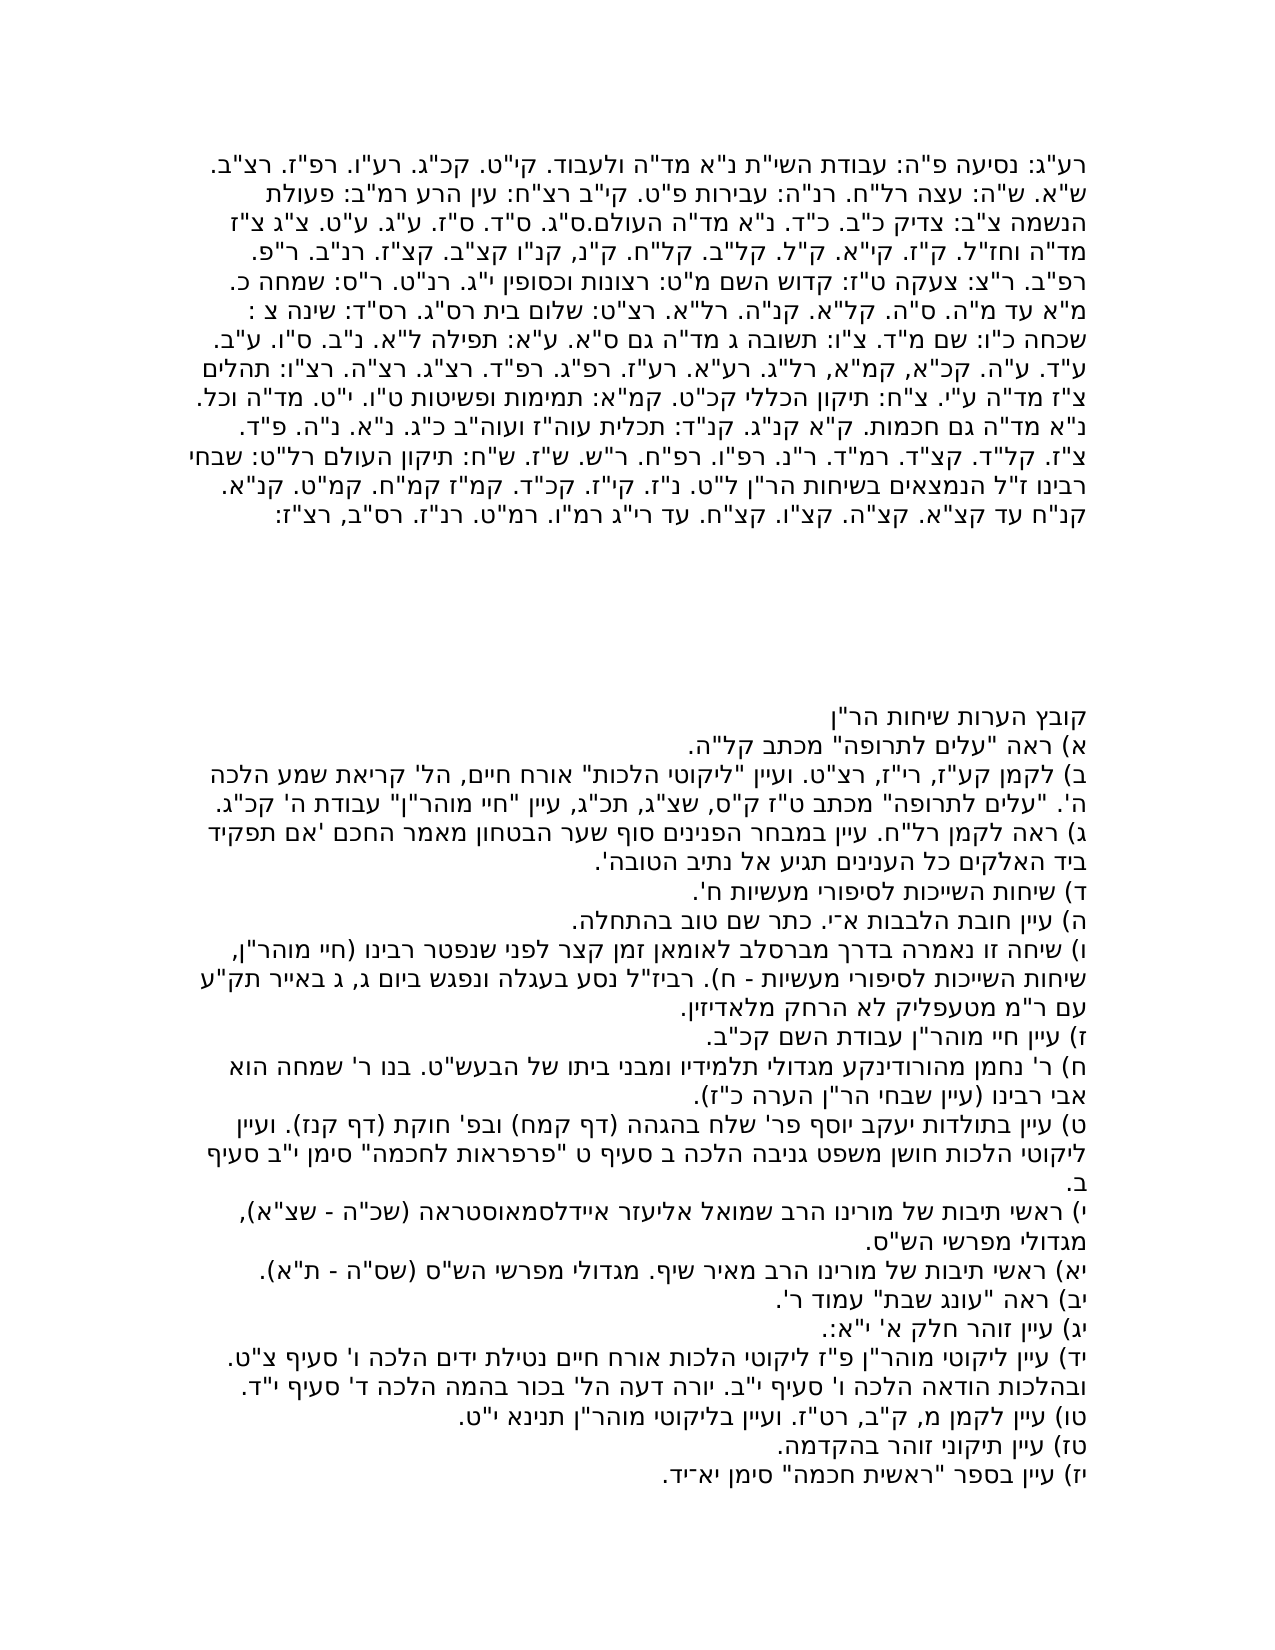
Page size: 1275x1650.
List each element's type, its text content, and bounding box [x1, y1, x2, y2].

text א) ראה "עלים לתרופה" מכתב קל"ה. [187, 731, 1087, 760]
text יב) ראה "עונג שבת" עמוד ר'. [187, 1285, 1087, 1314]
text טו) עיין לקמן מ, ק"ב, רט"ז. ועיין בליקוטי מוהר"ן תנינא י"ט. [187, 1402, 1087, 1431]
text ז) עיין חיי מוהר"ן עבודת השם קכ"ב. [187, 1022, 1087, 1052]
text טז) עיין תיקוני זוהר בהקדמה. [187, 1431, 1087, 1460]
text יז) עיין בספר "ראשית חכמה" סימן יא־יד. [187, 1460, 1087, 1489]
text ה) עיין חובת הלבבות א־י. כתר שם טוב בהתחלה. [187, 906, 1087, 935]
text ד) שיחות השייכות לסיפורי מעשיות ח'. [187, 877, 1087, 906]
text ב) לקמן קע"ז, רי"ז, רצ"ט. ועיין "ליקוטי הלכות" אורח חיים, הל' קריאת שמע הלכה ה'. "עלים לתרופה" מכתב ט"ז ק"ס, שצ"ג, תכ"ג, עיין "חיי מוהר"ן" עבודת ה' קכ"ג. [187, 760, 1087, 818]
text ו) שיחה זו נאמרה בדרך מברסלב לאומאן זמן קצר לפני שנפטר רבינו (חיי מוהר"ן, שיחות השייכות לסיפורי מעשיות - ח). רביז"ל נסע בעגלה ונפגש ביום ג, ג באייר תק"ע עם ר"מ מטעפליק לא הרחק מלאדיזין. [187, 935, 1087, 1022]
text ט) עיין בתולדות יעקב יוסף פר' שלח בהגהה (דף קמח) ובפ' חוקת (דף קנז). ועיין ליקוטי הלכות חושן משפט גניבה הלכה ב סעיף ט "פרפראות לחכמה" סימן י"ב סעיף ב. [187, 1110, 1087, 1197]
text קובץ הערות שיחות הר"ן [187, 702, 1087, 731]
text ח) ר' נחמן מהורודינקע מגדולי תלמידיו ומבני ביתו של הבעש"ט. בנו ר' שמחה הוא אבי רבינו (עיין שבחי הר"ן הערה כ"ז). [187, 1052, 1087, 1110]
text י) ראשי תיבות של מורינו הרב שמואל אליעזר איידלסמאוסטראה (שכ"ה - שצ"א), מגדולי מפרשי הש"ס. [187, 1197, 1087, 1256]
text יג) עיין זוהר חלק א' י"א:. [187, 1314, 1087, 1343]
text יא) ראשי תיבות של מורינו הרב מאיר שיף. מגדולי מפרשי הש"ס (שס"ה - ת"א). [187, 1256, 1087, 1285]
text יד) עיין ליקוטי מוהר"ן פ"ז ליקוטי הלכות אורח חיים נטילת ידים הלכה ו' סעיף צ"ט. ובהלכות הודאה הלכה ו' סעיף י"ב. יורה דעה הל' בכור בהמה הלכה ד' סעיף י"ד. [187, 1343, 1087, 1402]
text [187, 150, 1087, 529]
text ג) ראה לקמן רל"ח. עיין במבחר הפנינים סוף שער הבטחון מאמר החכם 'אם תפקיד ביד האלֹקים כל הענינים תגיע אל נתיב הטובה'. [187, 818, 1087, 877]
